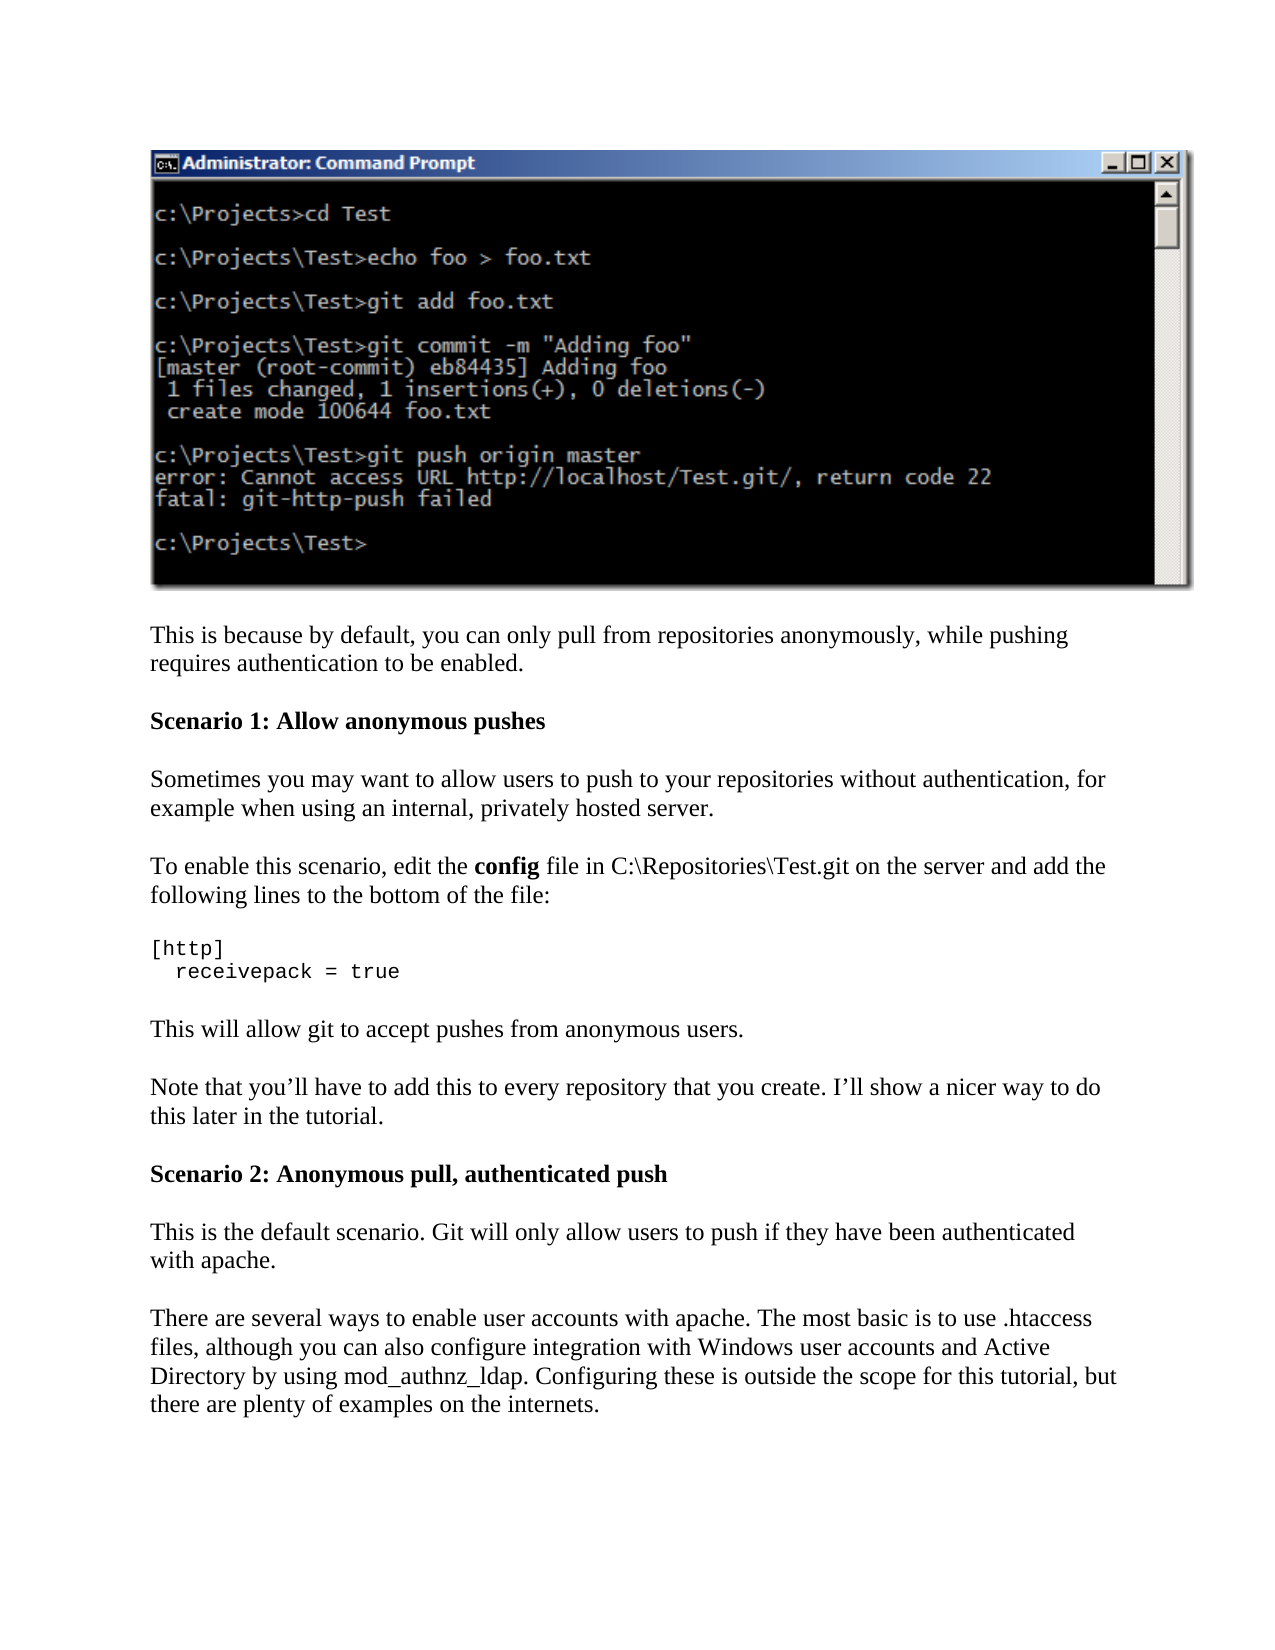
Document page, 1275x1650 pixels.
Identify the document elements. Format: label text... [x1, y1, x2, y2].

text Sometimes you may want to allow users to push to your repositories without authentication, for example when using an internal, privately hosted server. [150, 764, 1125, 822]
text To enable this scenario, edit the config file in C:\Repositories\Test.git on the server and add the following lines to the bottom of the file: [150, 851, 1125, 908]
text This is the default scenario. Git will only allow users to push if they have been authenticated with apache. [150, 1217, 1125, 1274]
text Scenario 2: Anonymous pull, authenticated push [150, 1159, 1125, 1187]
text receivepack = true [150, 961, 1125, 985]
text [http] [150, 938, 1125, 961]
picture [150, 150, 1194, 591]
text This will allow git to accept pushes from anonymous users. [150, 1014, 1125, 1043]
text This is because by default, you can only pull from repositories anonymously, while pushing requires authentication to be enabled. [150, 620, 1125, 677]
text Scenario 1: Allow anonymous pushes [150, 706, 1125, 735]
text There are several ways to enable user accounts with apache. The most basic is to use .htaccess files, although you can also configure integration with Windows user accounts and Active Directory by using mod_authnz_ldap. Configuring these is outside the scope for this tutorial, but there are plenty of examples on the internets. [150, 1303, 1125, 1418]
text Note that you’ll have to add this to every repository that you create. I’ll show a nicer way to do this later in the tutorial. [150, 1072, 1125, 1129]
